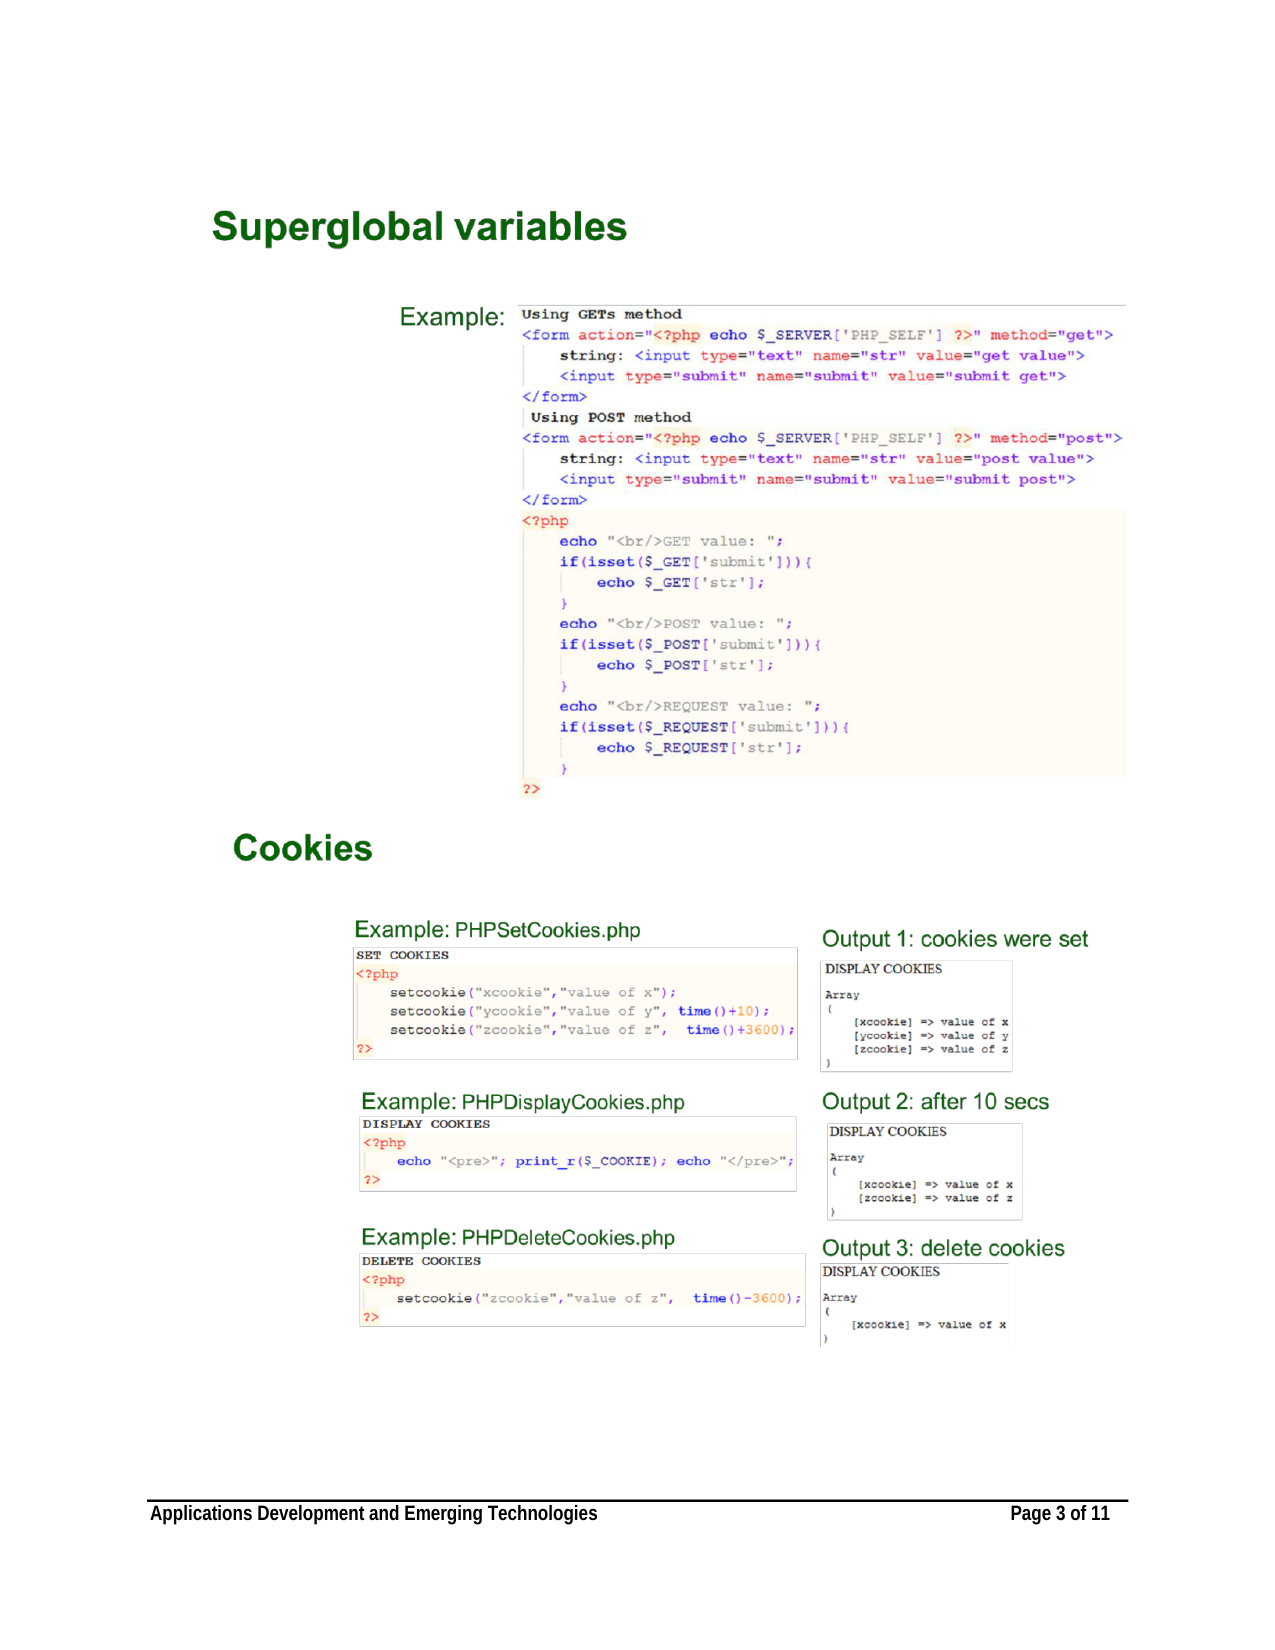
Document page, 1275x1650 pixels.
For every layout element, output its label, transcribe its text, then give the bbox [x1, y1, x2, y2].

text Applications Development and Emerging Technologies Page 3 of 11 [150, 1500, 1125, 1524]
picture [187, 190, 1127, 1347]
